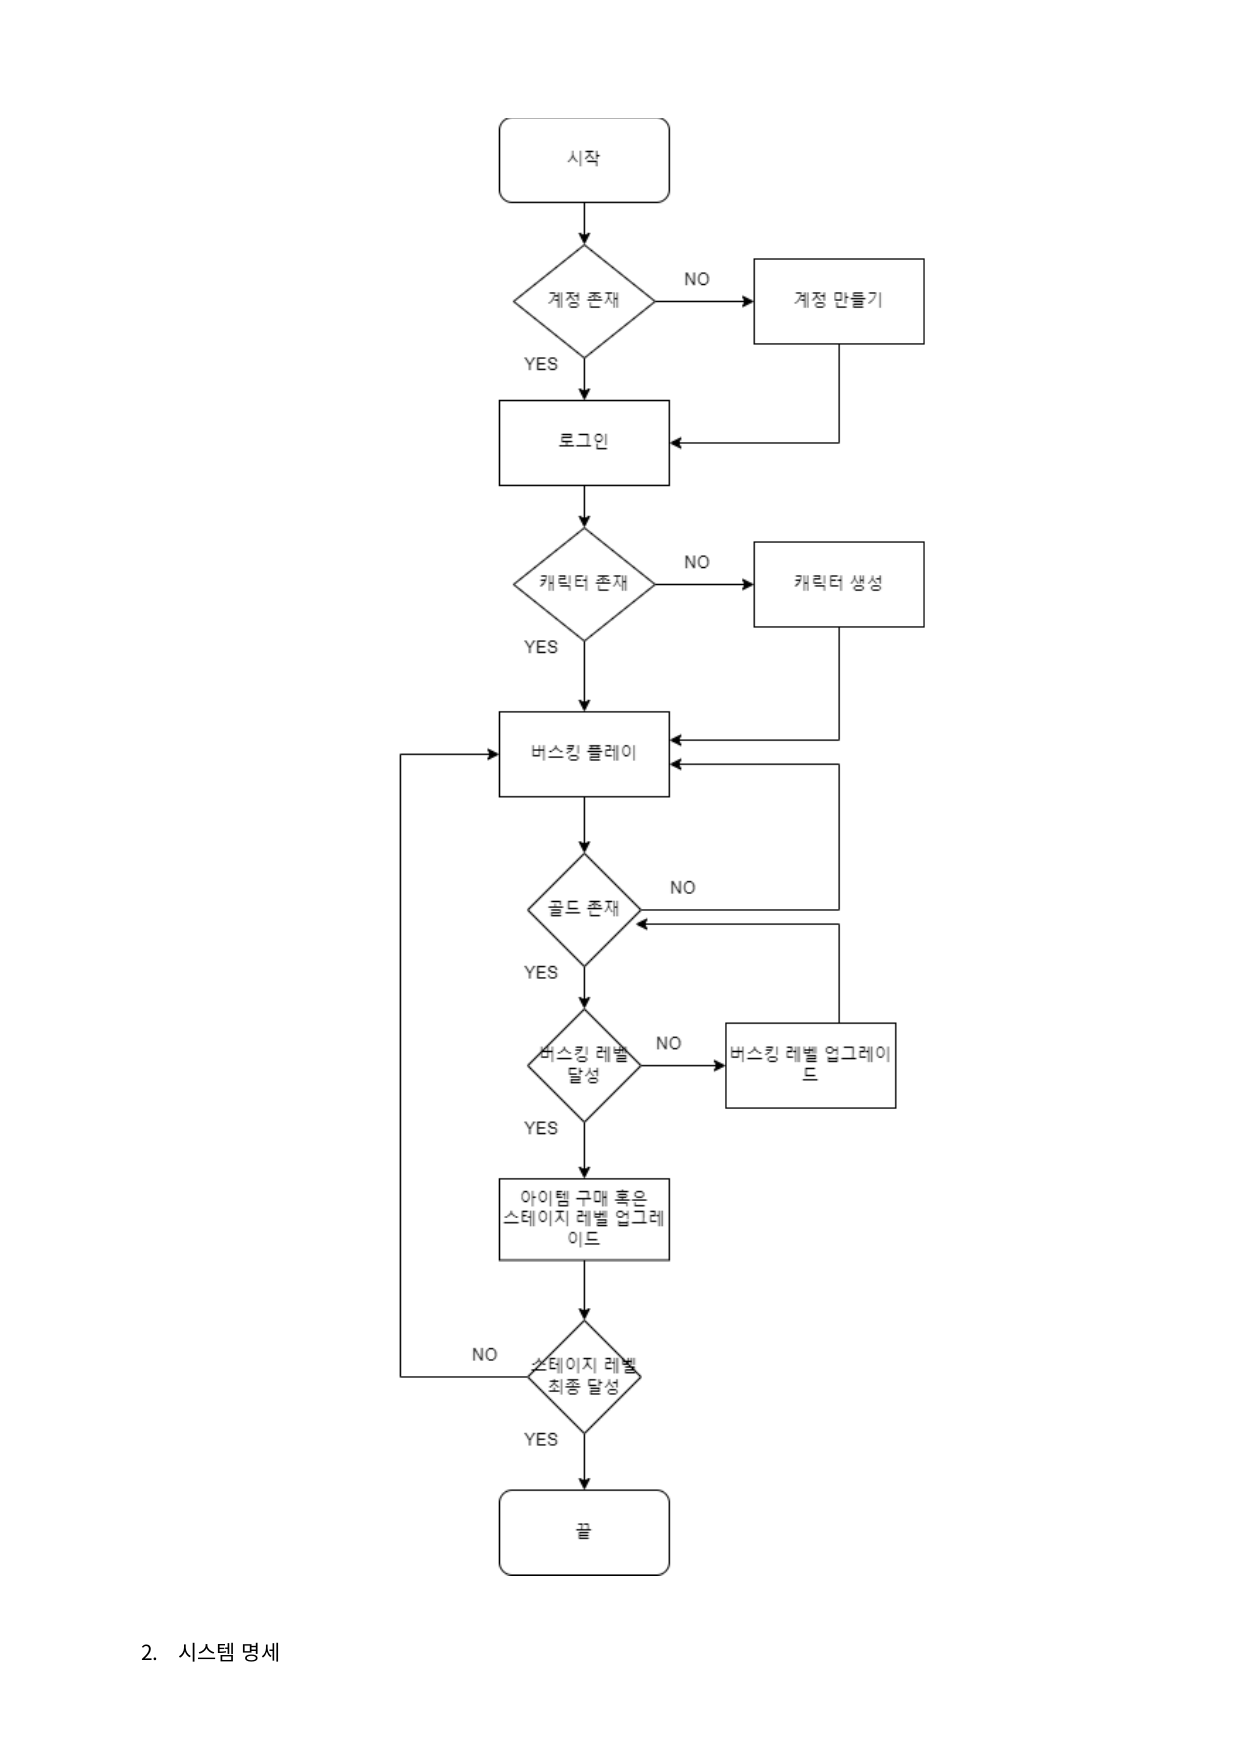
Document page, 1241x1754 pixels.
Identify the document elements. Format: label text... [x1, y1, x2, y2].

picture [390, 118, 925, 1576]
list 시스템 명세 [141, 1636, 1136, 1666]
